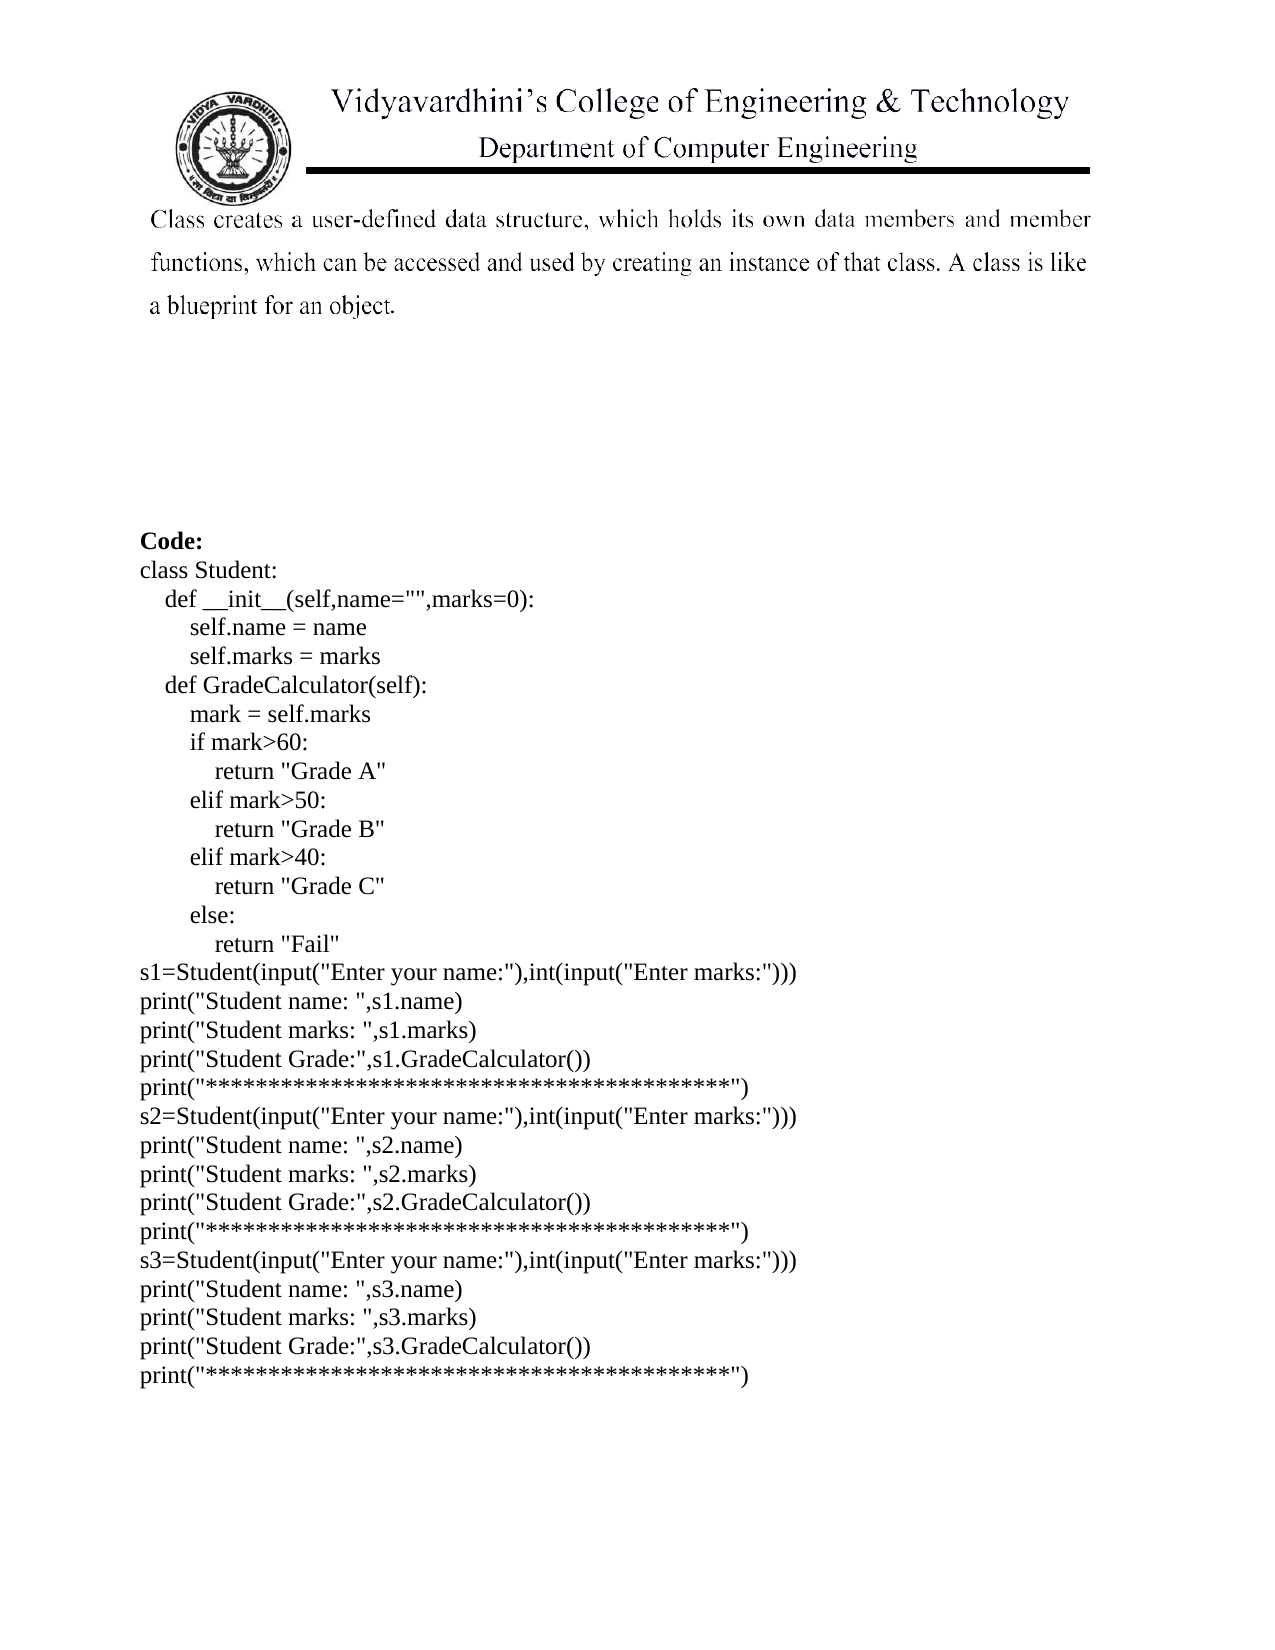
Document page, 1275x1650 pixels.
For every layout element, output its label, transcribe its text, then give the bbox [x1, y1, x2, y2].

picture [214, 211, 282, 228]
picture [966, 209, 1091, 227]
text s1=Student(input("Enter your name:"),int(input("Enter marks:"))) [139, 957, 1104, 986]
text def __init__(self,name="",marks=0): [139, 584, 1104, 612]
text print("Student name: ",s3.name) [139, 1274, 1104, 1302]
text print("******************************************") [139, 1216, 1104, 1245]
picture [151, 209, 204, 228]
text s3=Student(input("Enter your name:"),int(input("Enter marks:"))) [139, 1245, 1104, 1274]
text print("Student marks: ",s2.marks) [139, 1159, 1104, 1187]
text elif mark>40: [139, 842, 1104, 871]
text print("Student marks: ",s1.marks) [139, 1015, 1104, 1044]
text else: [139, 900, 1104, 929]
picture [151, 252, 1086, 276]
text Code: [139, 526, 1104, 555]
text self.marks = marks [139, 641, 1104, 670]
text s2=Student(input("Enter your name:"),int(input("Enter marks:"))) [139, 1101, 1104, 1130]
text print("******************************************") [139, 1360, 1104, 1389]
picture [150, 295, 390, 319]
text def GradeCalculator(self): [139, 670, 1104, 699]
text return "Grade B" [139, 814, 1104, 842]
text print("Student Grade:",s3.GradeCalculator()) [139, 1331, 1104, 1360]
picture [173, 91, 292, 206]
picture [292, 209, 753, 231]
text return "Grade A" [139, 756, 1104, 785]
text print("Student Grade:",s2.GradeCalculator()) [139, 1187, 1104, 1216]
text mark = self.marks [139, 699, 1104, 727]
picture [330, 88, 547, 119]
text print("Student Grade:",s1.GradeCalculator()) [139, 1044, 1104, 1072]
text return "Fail" [139, 929, 1104, 957]
picture [478, 136, 917, 163]
picture [763, 209, 954, 227]
text class Student: [139, 555, 1104, 584]
text print("******************************************") [139, 1072, 1104, 1101]
text print("Student marks: ",s3.marks) [139, 1302, 1104, 1331]
text print("Student name: ",s2.name) [139, 1130, 1104, 1159]
picture [668, 88, 1069, 119]
picture [556, 88, 659, 119]
text elif mark>50: [139, 785, 1104, 814]
text return "Grade C" [139, 871, 1104, 900]
text self.name = name [139, 612, 1104, 641]
text if mark>60: [139, 727, 1104, 756]
text print("Student name: ",s1.name) [139, 986, 1104, 1015]
